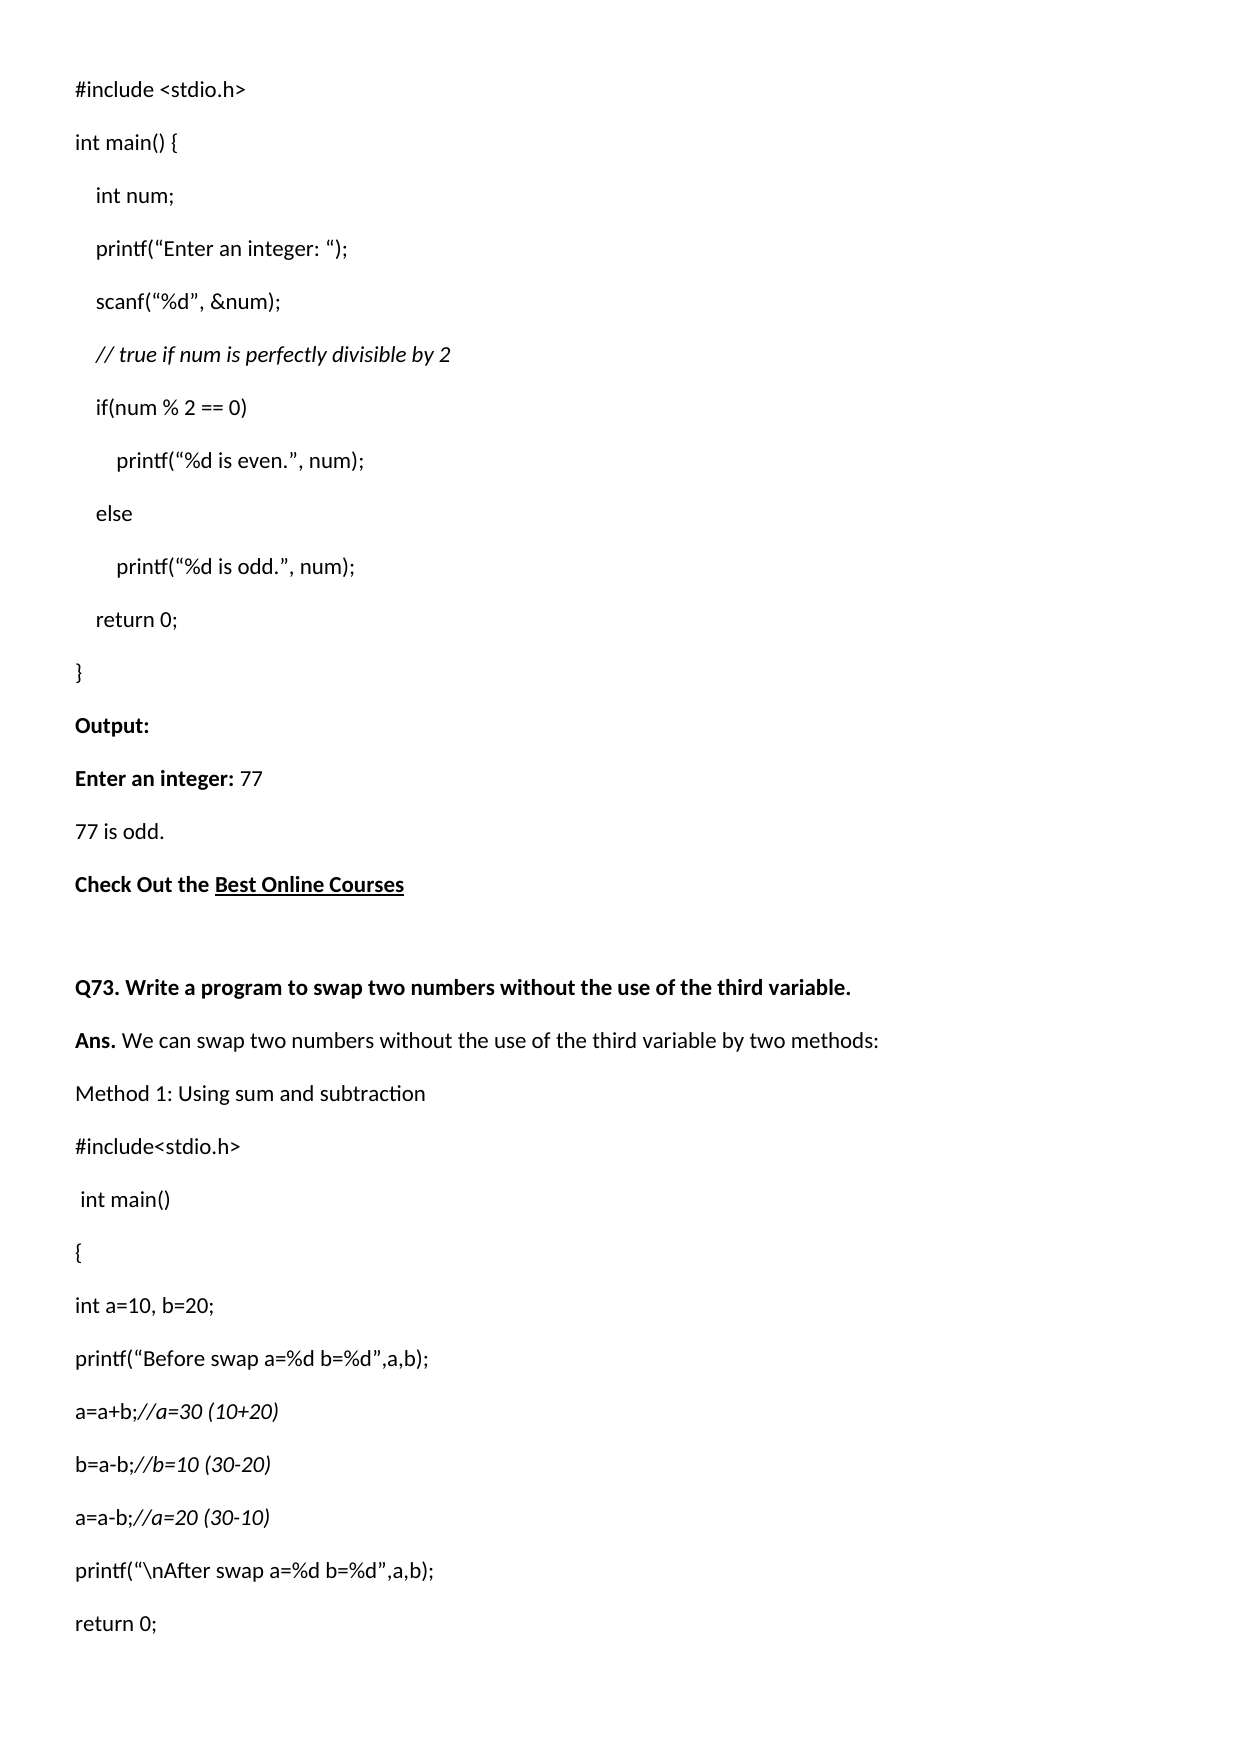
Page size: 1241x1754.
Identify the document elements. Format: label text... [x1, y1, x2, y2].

text int main() [75, 1185, 1165, 1213]
text Q73. Write a program to swap two numbers without the use of the third variable. [75, 973, 1165, 1001]
text b=a-b;//b=10 (30-20) [75, 1451, 1165, 1478]
text #include <stdio.h> [75, 75, 1165, 103]
text printf(“Before swap a=%d b=%d”,a,b); [75, 1344, 1165, 1372]
text printf(“%d is odd.”, num); [75, 552, 1165, 580]
text { [75, 1238, 1165, 1266]
text return 0; [75, 1609, 1165, 1638]
text Ans. We can swap two numbers without the use of the third variable by two methods: [75, 1026, 1165, 1054]
text } [75, 658, 1165, 686]
text printf(“Enter an integer: “); [75, 234, 1165, 262]
text // true if num is perfectly divisible by 2 [75, 340, 1165, 368]
text int main() { [75, 128, 1165, 156]
text Output: [75, 711, 1165, 739]
text int num; [75, 181, 1165, 209]
text printf(“\nAfter swap a=%d b=%d”,a,b); [75, 1557, 1165, 1584]
text 77 is odd. [75, 817, 1165, 845]
text Enter an integer: 77 [75, 764, 1165, 792]
text Check Out the Best Online Courses [75, 870, 1165, 898]
text a=a+b;//a=30 (10+20) [75, 1397, 1165, 1426]
text if(num % 2 == 0) [75, 393, 1165, 421]
text printf(“%d is even.”, num); [75, 446, 1165, 474]
text a=a-b;//a=20 (30-10) [75, 1503, 1165, 1532]
text else [75, 499, 1165, 527]
text #include<stdio.h> [75, 1132, 1165, 1160]
text scanf(“%d”, &num); [75, 287, 1165, 315]
text Method 1: Using sum and subtraction [75, 1079, 1165, 1107]
text int a=10, b=20; [75, 1291, 1165, 1319]
text return 0; [75, 605, 1165, 633]
